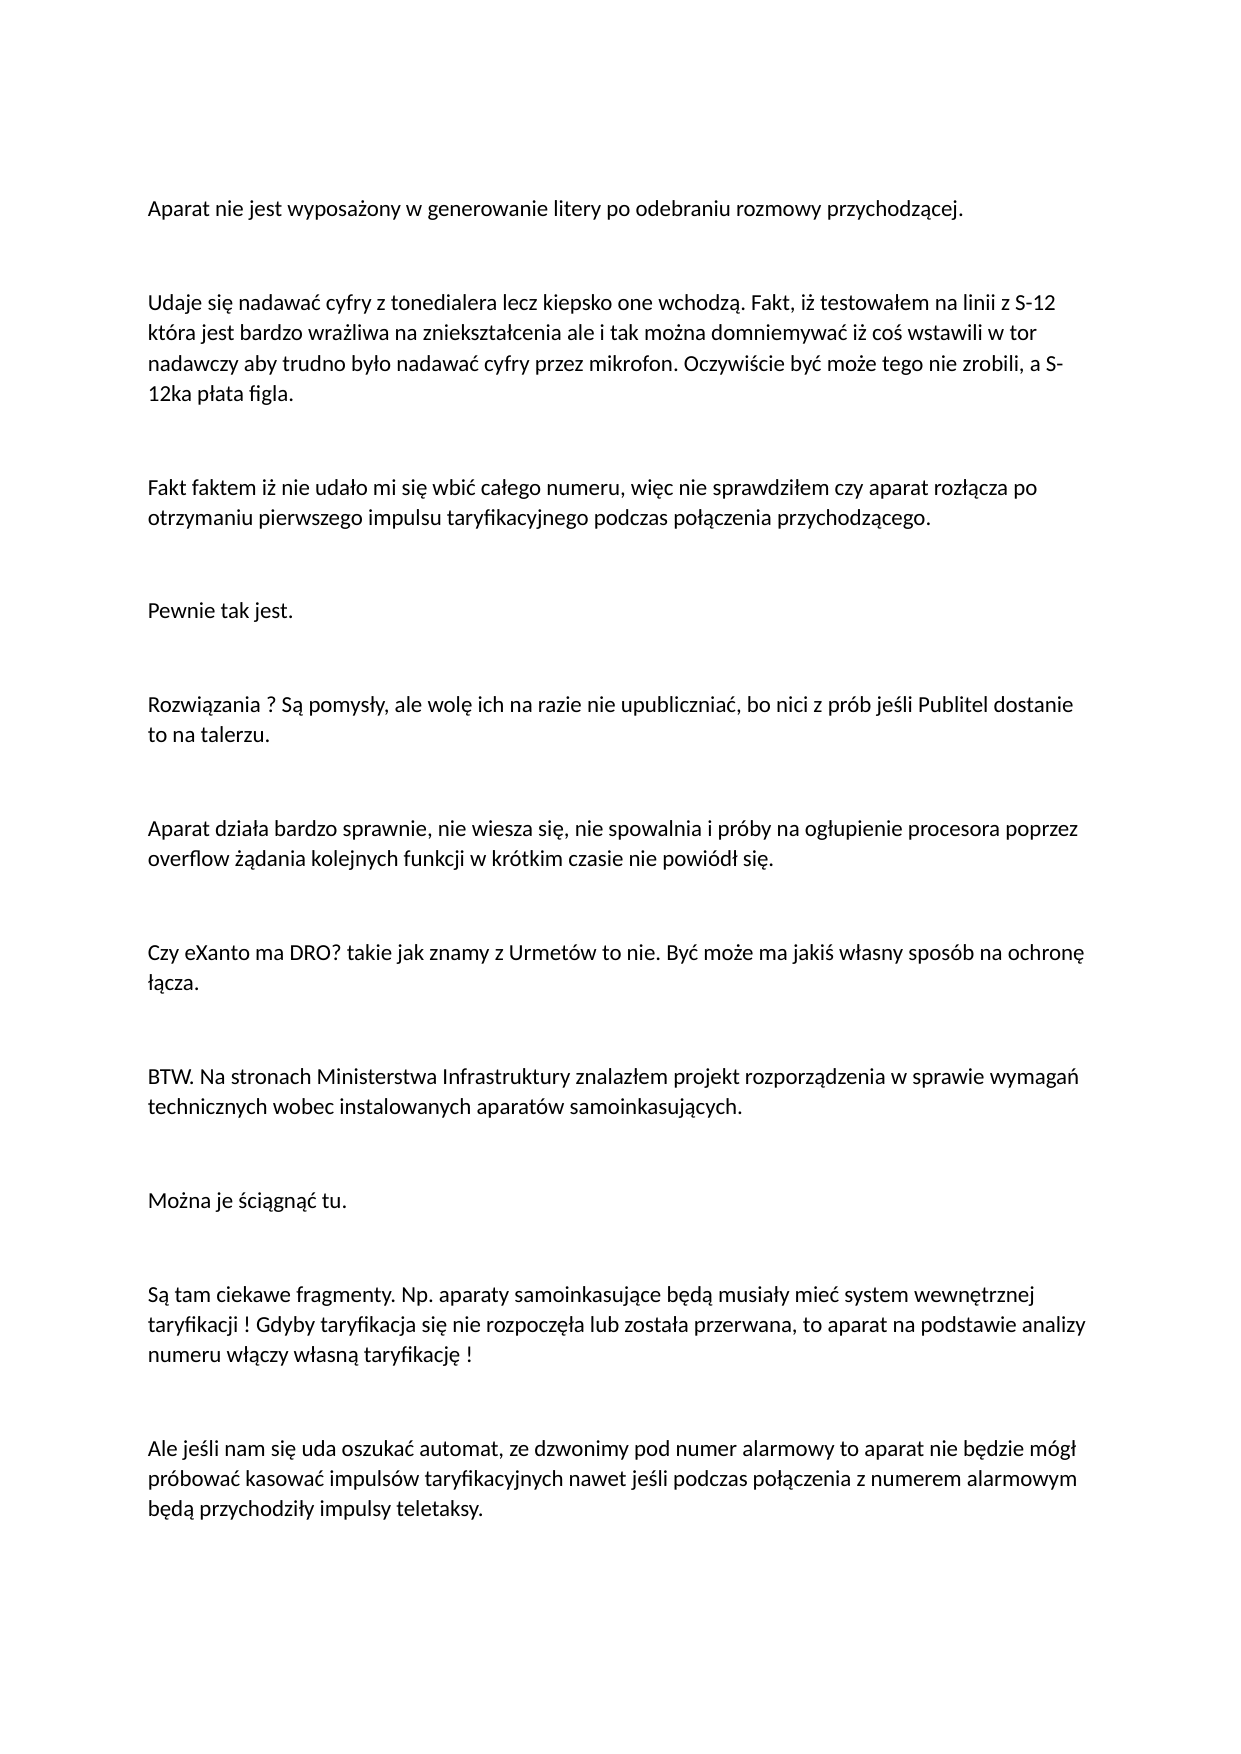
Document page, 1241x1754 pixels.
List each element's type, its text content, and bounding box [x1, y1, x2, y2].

text Udaje się nadawać cyfry z tonedialera lecz kiepsko one wchodzą. Fakt, iż testowałem na linii z S-12 która jest bardzo wrażliwa na zniekształcenia ale i tak można domniemywać iż coś wstawili w tor nadawczy aby trudno było nadawać cyfry przez mikrofon. Oczywiście być może tego nie zrobili, a S-12ka płata figla. [148, 288, 1093, 407]
text Ale jeśli nam się uda oszukać automat, ze dzwonimy pod numer alarmowy to aparat nie będzie mógł próbować kasować impulsów taryfikacyjnych nawet jeśli podczas połączenia z numerem alarmowym będą przychodziły impulsy teletaksy. [148, 1434, 1093, 1522]
text Fakt faktem iż nie udało mi się wbić całego numeru, więc nie sprawdziłem czy aparat rozłącza po otrzymaniu pierwszego impulsu taryfikacyjnego podczas połączenia przychodzącego. [148, 473, 1093, 531]
text Aparat nie jest wyposażony w generowanie litery po odebraniu rozmowy przychodzącej. [148, 194, 1093, 222]
text BTW. Na stronach Ministerstwa Infrastruktury znalazłem projekt rozporządzenia w sprawie wymagań technicznych wobec instalowanych aparatów samoinkasujących. [148, 1062, 1093, 1120]
text Pewnie tak jest. [148, 597, 1093, 624]
text Są tam ciekawe fragmenty. Np. aparaty samoinkasujące będą musiały mieć system wewnętrznej taryfikacji ! Gdyby taryfikacja się nie rozpoczęła lub została przerwana, to aparat na podstawie analizy numeru włączy własną taryfikację ! [148, 1280, 1093, 1368]
text Czy eXanto ma DRO? takie jak znamy z Urmetów to nie. Być może ma jakiś własny sposób na ochronę łącza. [148, 938, 1093, 996]
text Rozwiązania ? Są pomysły, ale wolę ich na razie nie upubliczniać, bo nici z prób jeśli Publitel dostanie to na talerzu. [148, 690, 1093, 748]
text Można je ściągnąć tu. [148, 1186, 1093, 1214]
text Aparat działa bardzo sprawnie, nie wiesza się, nie spowalnia i próby na ogłupienie procesora poprzez overflow żądania kolejnych funkcji w krótkim czasie nie powiódł się. [148, 814, 1093, 872]
